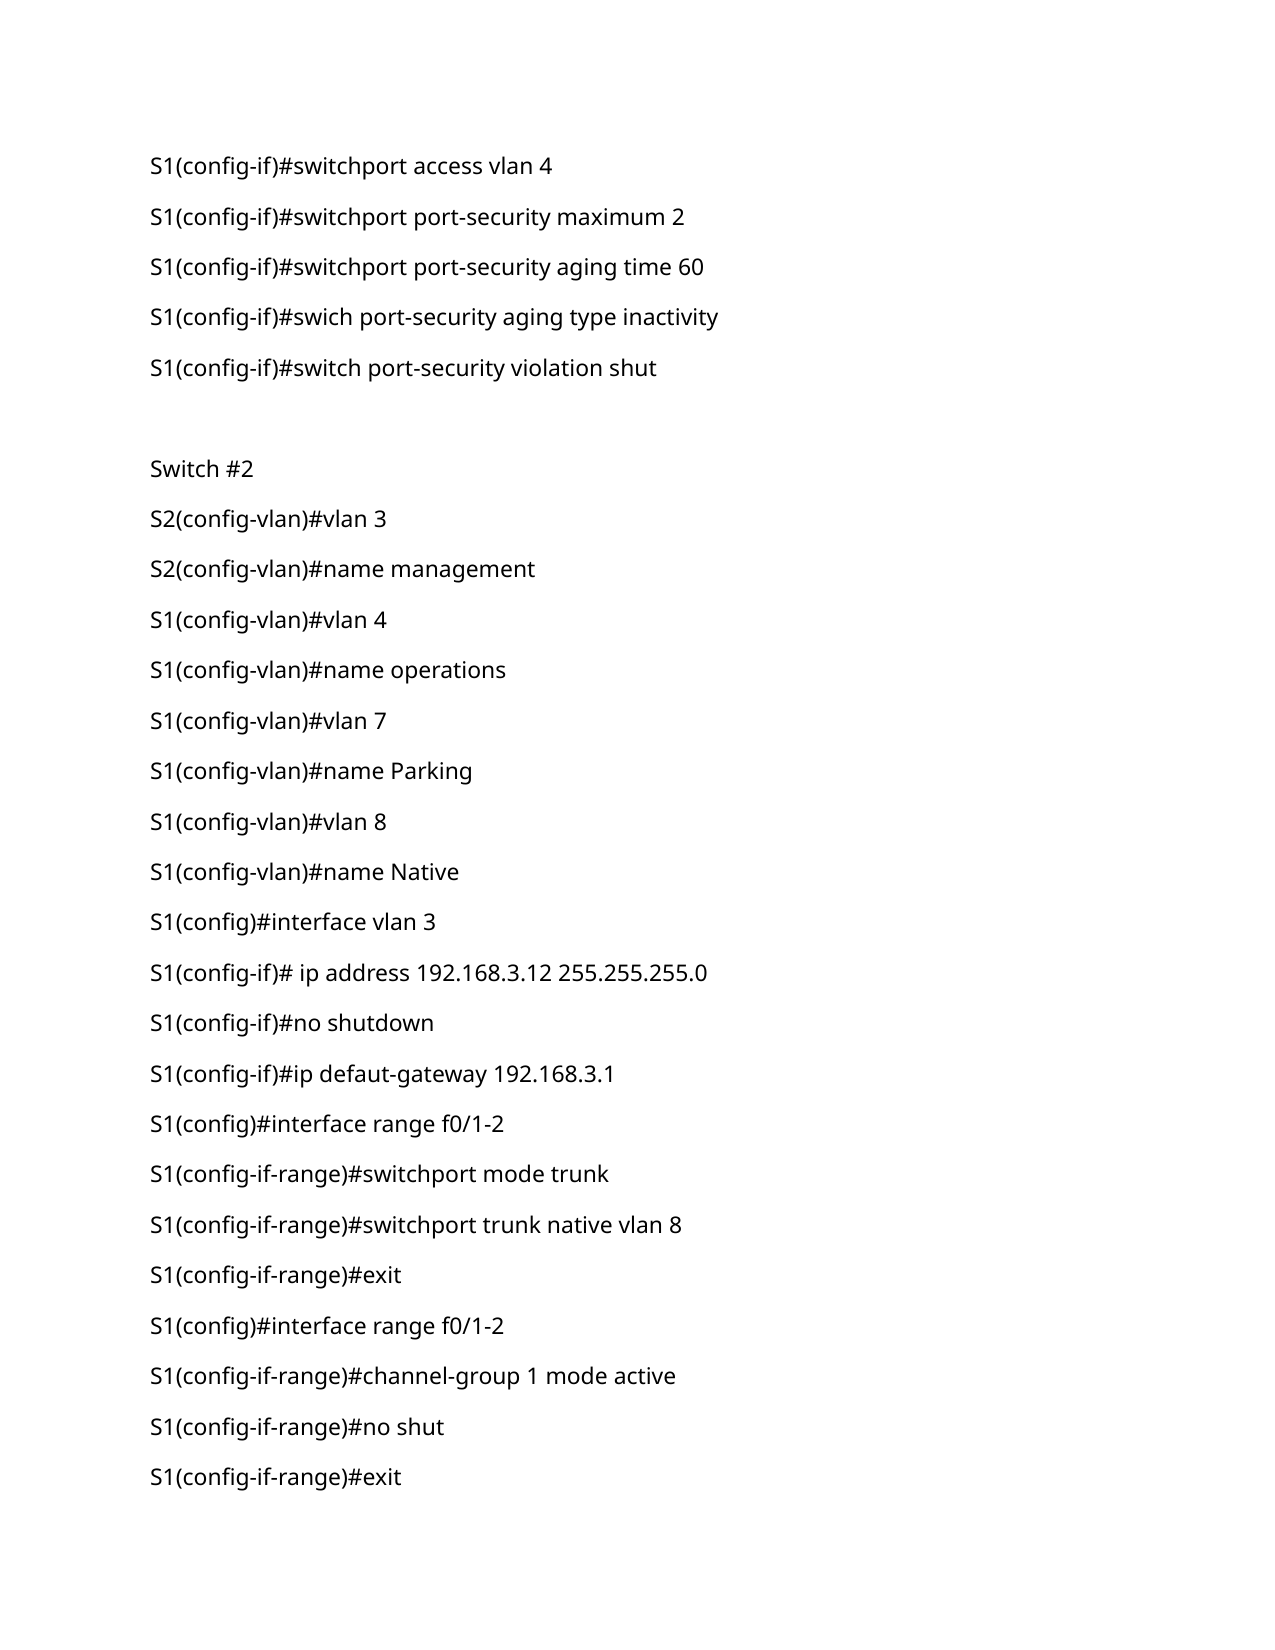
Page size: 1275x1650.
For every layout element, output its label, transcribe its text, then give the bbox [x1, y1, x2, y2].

text S1(config)#interface range f0/1-2 [150, 1108, 1125, 1139]
text S1(config-if)#switch port-security violation shut [150, 352, 1125, 383]
text S1(config-vlan)#name operations [150, 654, 1125, 685]
text S1(config-if-range)#exit [150, 1461, 1125, 1492]
text S1(config-if)#no shutdown [150, 1007, 1125, 1038]
text S1(config-if-range)#switchport trunk native vlan 8 [150, 1209, 1125, 1240]
text S1(config-if)#switchport port-security maximum 2 [150, 200, 1125, 232]
text S1(config-if)# ip address 192.168.3.12 255.255.255.0 [150, 957, 1125, 988]
text S1(config-if-range)#channel-group 1 mode active [150, 1360, 1125, 1391]
text S1(config-vlan)#vlan 4 [150, 604, 1125, 635]
text S2(config-vlan)#name management [150, 553, 1125, 584]
text S1(config-if-range)#no shut [150, 1410, 1125, 1442]
text S1(config-vlan)#name Parking [150, 755, 1125, 786]
text S1(config-if)#swich port-security aging type inactivity [150, 301, 1125, 332]
text S1(config)#interface vlan 3 [150, 906, 1125, 937]
text S1(config)#interface range f0/1-2 [150, 1309, 1125, 1341]
text Switch #2 [150, 452, 1125, 484]
text S1(config-vlan)#vlan 8 [150, 805, 1125, 837]
text S1(config-vlan)#name Native [150, 856, 1125, 887]
text S1(config-if)#ip defaut-gateway 192.168.3.1 [150, 1057, 1125, 1089]
text S1(config-if-range)#exit [150, 1259, 1125, 1290]
text S1(config-vlan)#vlan 7 [150, 704, 1125, 736]
text S2(config-vlan)#vlan 3 [150, 503, 1125, 534]
text S1(config-if)#switchport access vlan 4 [150, 150, 1125, 181]
text S1(config-if-range)#switchport mode trunk [150, 1158, 1125, 1189]
text S1(config-if)#switchport port-security aging time 60 [150, 251, 1125, 282]
